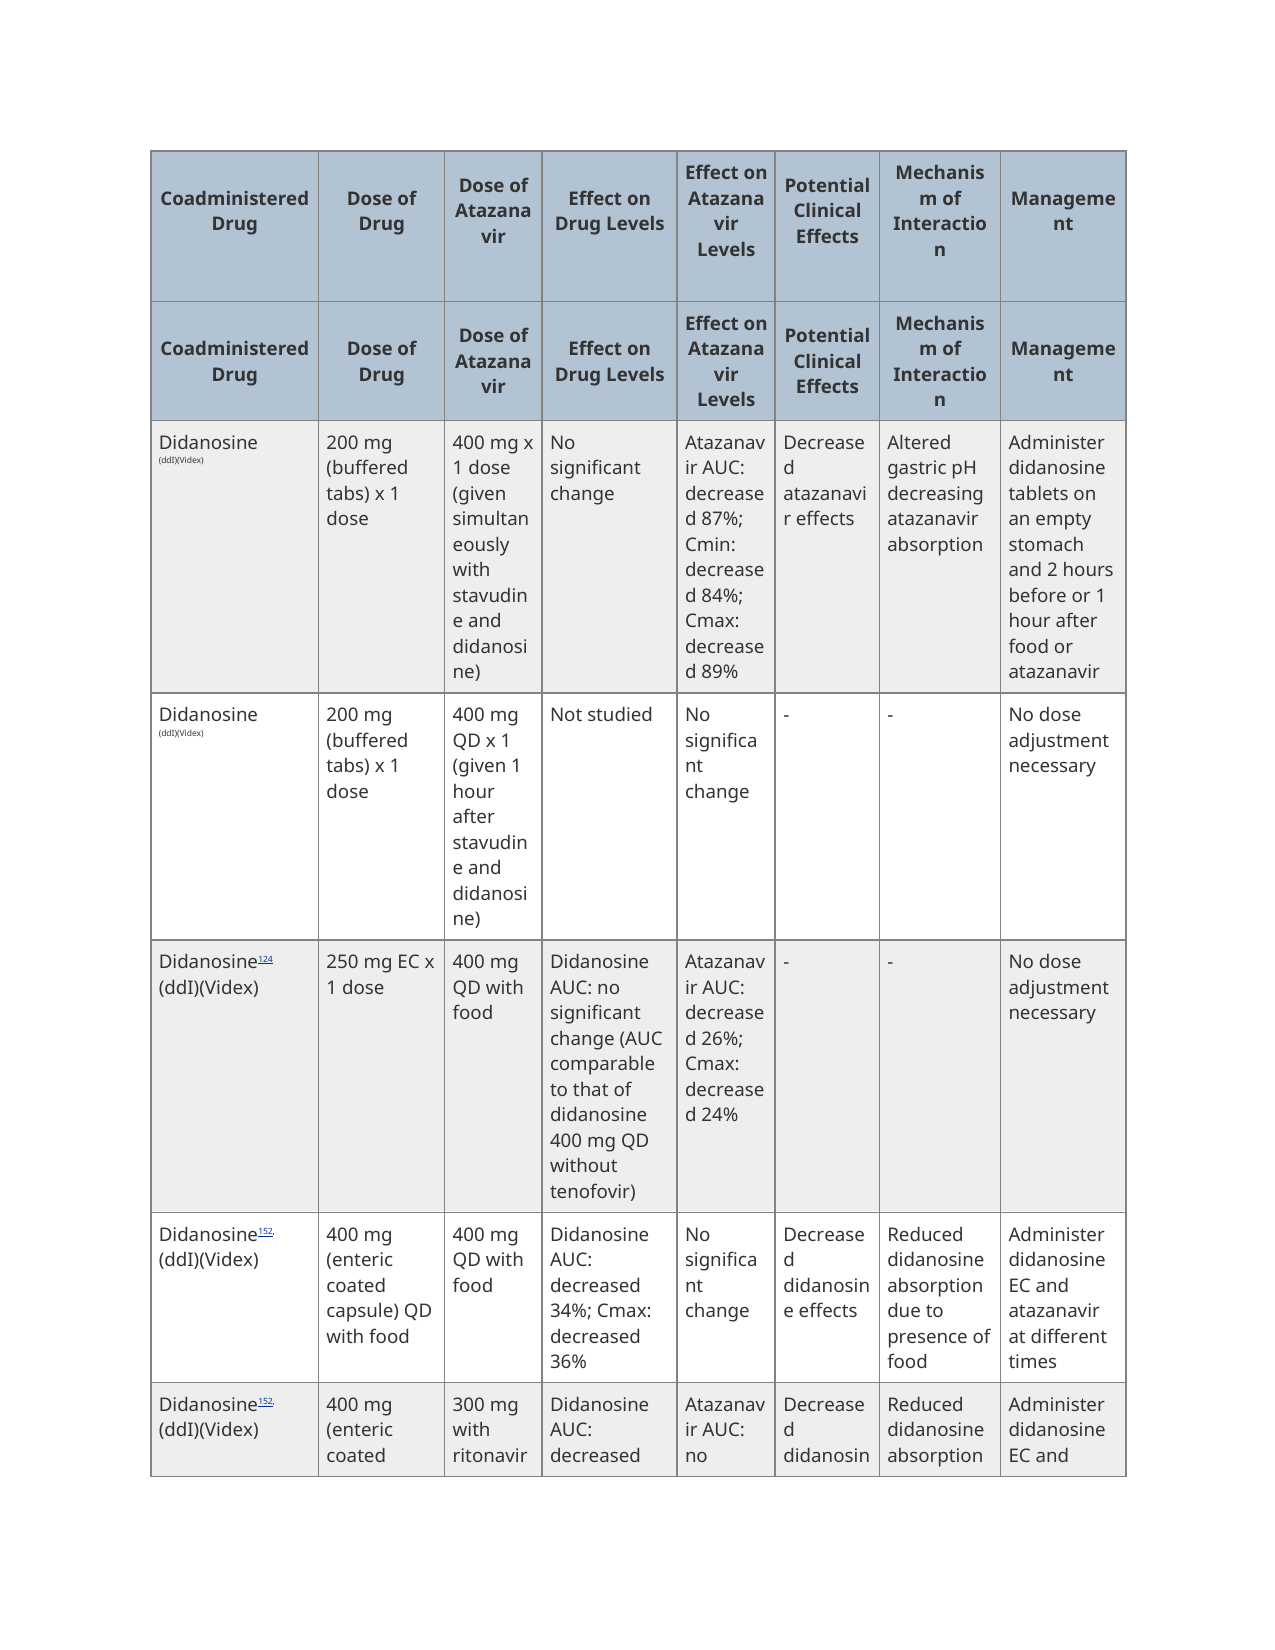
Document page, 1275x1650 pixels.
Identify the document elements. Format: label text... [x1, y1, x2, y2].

table_header Management [1001, 152, 1125, 301]
table_header Dose of Drug [319, 152, 444, 301]
table_cell Dose of Drug [319, 302, 444, 420]
table_header Dose of Atazanavir [445, 152, 541, 301]
table_cell Didanosine152, (ddI)(Videx) [152, 1213, 318, 1382]
table_cell Decreased atazanavir effects [776, 421, 879, 692]
table_cell Didanosine (ddI)(Videx) [152, 694, 318, 939]
table_cell Atazanavir AUC: decreased 26%; Cmax: decreased 24% [678, 941, 774, 1211]
table_cell Decreased didanosine effects [776, 1383, 879, 1476]
table_cell 400 mg QD x 1 (given 1 hour after stavudine and didanosine) [445, 694, 541, 939]
table_cell Didanosine AUC: decreased 34%; Cmax: decreased 36% [543, 1213, 676, 1382]
table_header Coadministered Drug [152, 152, 318, 301]
table_cell No dose adjustment necessary [1001, 694, 1125, 939]
table_cell Decreased didanosine effects [776, 1213, 879, 1382]
table_cell Didanosine124 (ddI)(Videx) [152, 941, 318, 1211]
table_cell 200 mg (buffered tabs) x 1 dose [319, 694, 444, 939]
table_cell Administer didanosine EC and atazanavir at different times [1001, 1213, 1125, 1382]
table_header Potential Clinical Effects [776, 152, 879, 301]
table_header Effect on Atazanavir Levels [678, 152, 774, 301]
table_cell 400 mg QD with food [445, 941, 541, 1211]
table_cell 400 mg x 1 dose (given simultaneously with stavudine and didanosine) [445, 421, 541, 692]
table_cell 250 mg EC x 1 dose [319, 941, 444, 1211]
table_cell - [776, 694, 879, 939]
table_cell Dose of Atazanavir [445, 302, 541, 420]
table_cell Altered gastric pH decreasing atazanavir absorption [880, 421, 1000, 692]
table_cell No significant change [543, 421, 676, 692]
table_cell No dose adjustment necessary [1001, 941, 1125, 1211]
table_cell Management [1001, 302, 1125, 420]
table_cell Not studied [543, 694, 676, 939]
table_cell Didanosine AUC: no significant change (AUC comparable to that of didanosine 400 mg QD without tenofovir) [543, 941, 676, 1211]
table_cell 300 mg with ritonavir 100 mg QD [445, 1383, 541, 1476]
table_cell Effect on Drug Levels [543, 302, 676, 420]
table_cell 400 mg (enteric coated capsule) QD with food [319, 1213, 444, 1382]
table_cell - [880, 941, 1000, 1211]
table_cell Potential Clinical Effects [776, 302, 879, 420]
table_cell No significant change [678, 694, 774, 939]
table_header Mechanism of Interaction [880, 152, 1000, 301]
table_cell Reduced didanosine absorption due to presence of food [880, 1213, 1000, 1382]
table_cell Coadministered Drug [152, 302, 318, 420]
table_cell Didanosine AUC: decreased 34%; Cmax: decreased 38%; Cmin: increased 25% [543, 1383, 676, 1476]
table_cell Reduced didanosine absorption due to presence of food [880, 1383, 1000, 1476]
table_cell No significant change [678, 1213, 774, 1382]
table_cell 200 mg (buffered tabs) x 1 dose [319, 421, 444, 692]
table_cell 400 mg (enteric coated capsule) QD with food [319, 1383, 444, 1476]
table_cell Atazanavir AUC: decreased 87%; Cmin: decreased 84%; Cmax: decreased 89% [678, 421, 774, 692]
table_cell Administer didanosine tablets on an empty stomach and 2 hours before or 1 hour after food or atazanavir [1001, 421, 1125, 692]
table_cell Effect on Atazanavir Levels [678, 302, 774, 420]
table_cell Atazanavir AUC: no significant change; Cmax: no significant change; Ritonavir AUC: no significant change; Cmax: no significant change [678, 1383, 774, 1476]
table_cell Didanosine (ddI)(Videx) [152, 421, 318, 692]
table_cell Administer didanosine EC and atazanavir at different times [1001, 1383, 1125, 1476]
table_cell 400 mg QD with food [445, 1213, 541, 1382]
table_header Effect on Drug Levels [543, 152, 676, 301]
table_cell Didanosine152, (ddI)(Videx) [152, 1383, 318, 1476]
table_cell - [776, 941, 879, 1211]
table_cell Mechanism of Interaction [880, 302, 1000, 420]
table_cell - [880, 694, 1000, 939]
